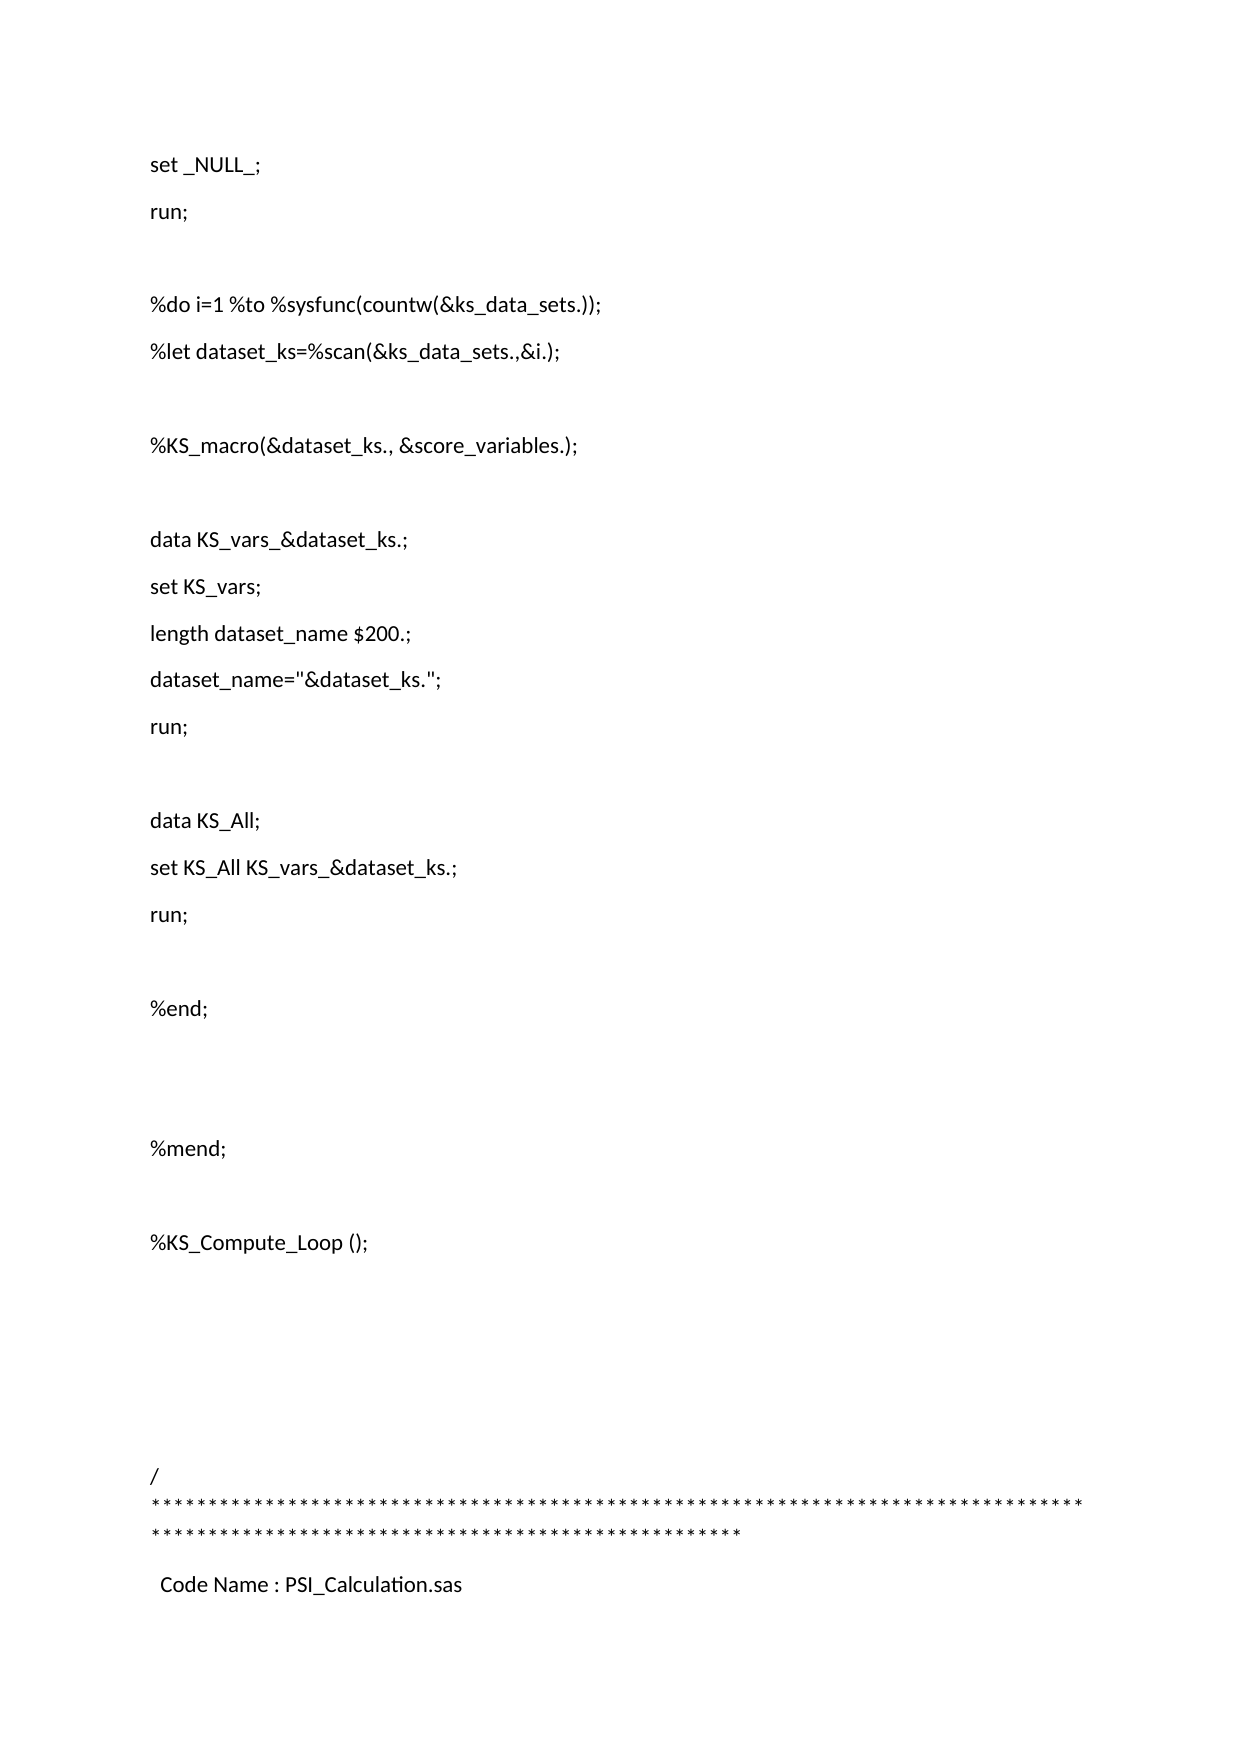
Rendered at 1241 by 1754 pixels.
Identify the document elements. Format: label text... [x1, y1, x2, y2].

text set _NULL_; [150, 150, 1090, 178]
text /************************************************************************************************************************************** [150, 1462, 1090, 1551]
text run; [150, 197, 1090, 225]
text %let dataset_ks=%scan(&ks_data_sets.,&i.); [150, 337, 1090, 366]
text %KS_macro(&dataset_ks., &score_variables.); [150, 431, 1090, 459]
text set KS_vars; [150, 572, 1090, 600]
text run; [150, 900, 1090, 928]
text set KS_All KS_vars_&dataset_ks.; [150, 853, 1090, 881]
text %do i=1 %to %sysfunc(countw(&ks_data_sets.)); [150, 291, 1090, 319]
text %end; [150, 994, 1090, 1022]
text Code Name : PSI_Calculation.sas [150, 1570, 1090, 1598]
text run; [150, 712, 1090, 741]
text %KS_Compute_Loop (); [150, 1228, 1090, 1256]
text dataset_name="&dataset_ks."; [150, 666, 1090, 694]
text data KS_All; [150, 806, 1090, 834]
text data KS_vars_&dataset_ks.; [150, 525, 1090, 553]
text length dataset_name $200.; [150, 619, 1090, 647]
text %mend; [150, 1134, 1090, 1162]
